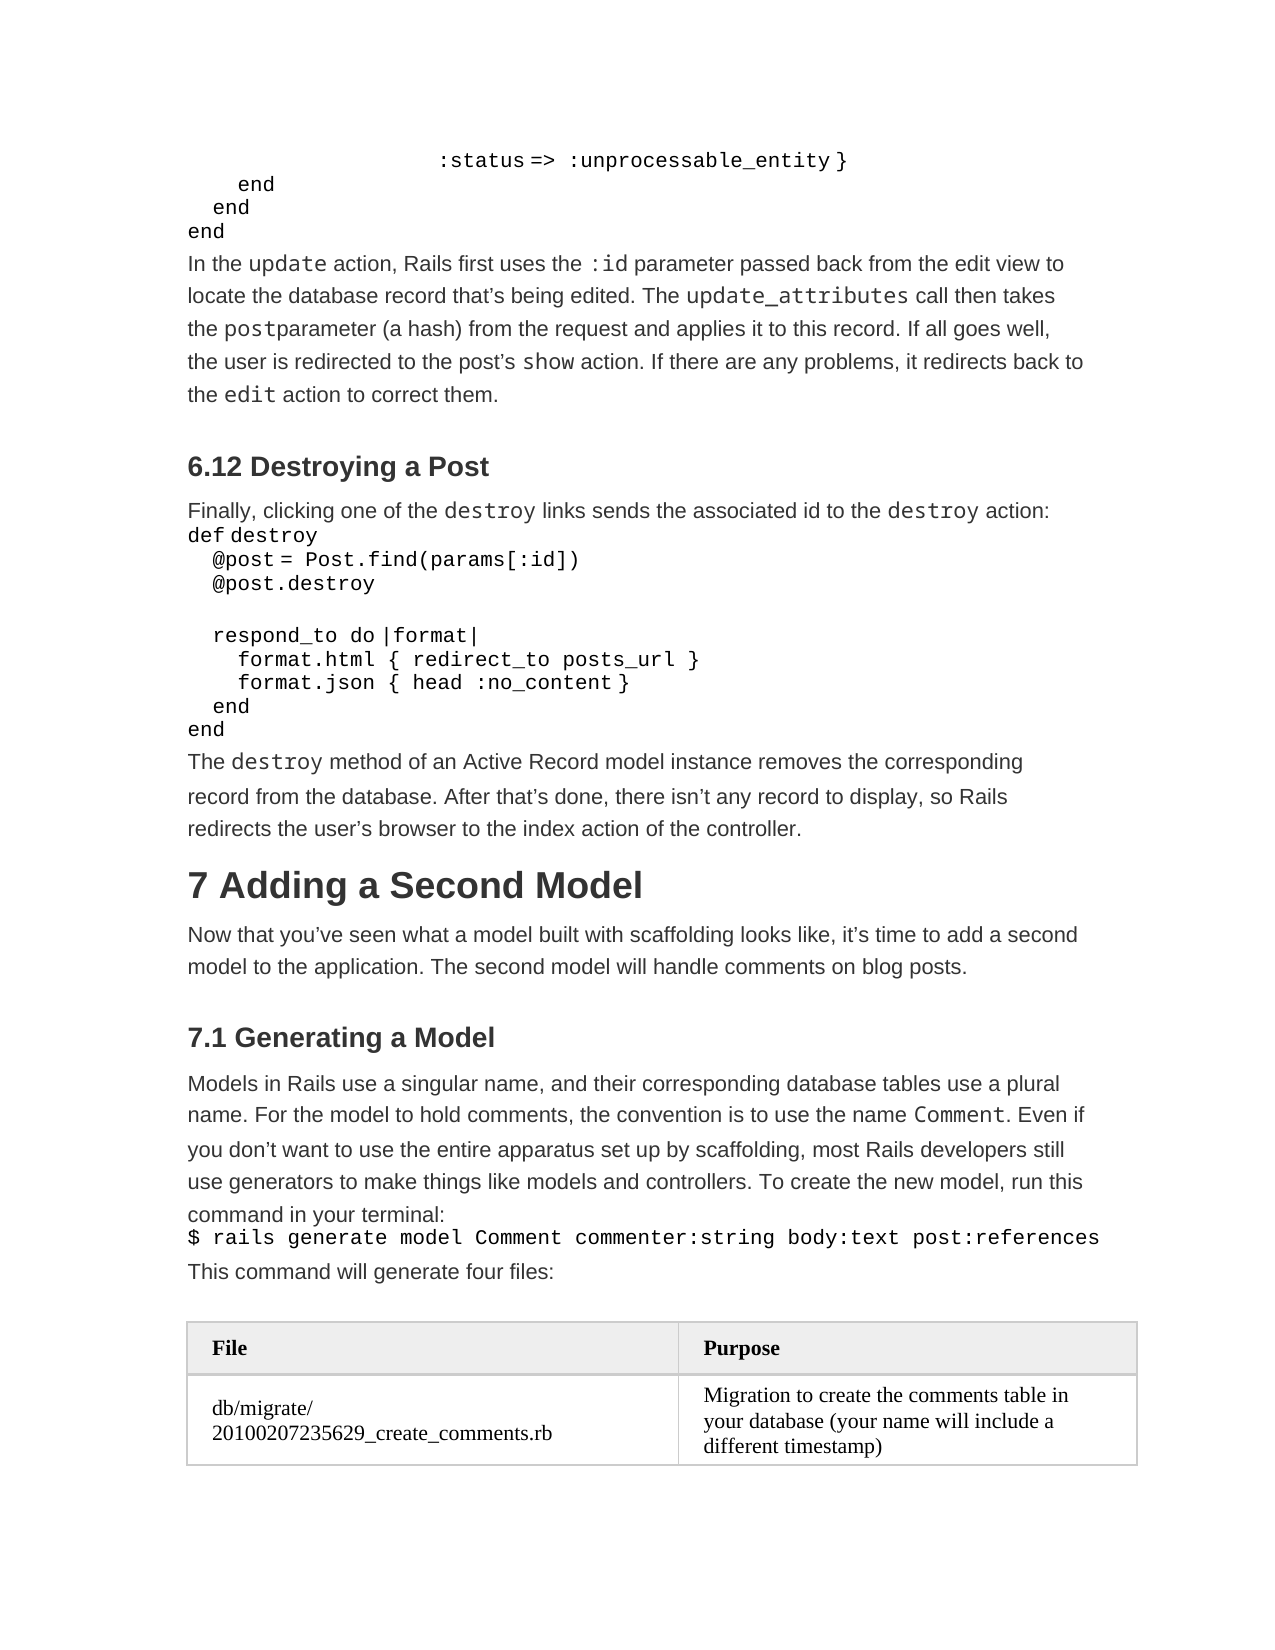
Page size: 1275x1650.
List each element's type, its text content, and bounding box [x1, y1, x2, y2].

table_cell db/migrate/20100207235629_create_comments.rb [188, 1376, 678, 1464]
text 6.12 Destroying a Post [187, 450, 1087, 483]
table_header File [188, 1323, 678, 1373]
table_header $ rails generate model Comment commenter:string body:text post:references [188, 1227, 1122, 1251]
table_header Purpose [679, 1323, 1136, 1373]
text In the update action, Rails first uses the :id parameter passed back from the edit view to locate the database record that’s being edited. The update_attributes call then takes the postparameter (a hash) from the request and applies it to this record. If all goes well, the user is redirected to the post’s show action. If there are any problems, it redirects back to the edit action to correct them. [187, 244, 1087, 409]
text Models in Rails use a singular name, and their corresponding database tables use a plural name. For the model to hold comments, the convention is to use the name Comment. Even if you don’t want to use the entire apparatus set up by scaffolding, most Rails developers still use generators to make things like models and controllers. To create the new model, run this command in your terminal: [187, 1063, 1087, 1227]
text Finally, clicking one of the destroy links sends the associated id to the destroy action: [187, 492, 1087, 525]
text 7 Adding a Second Model [187, 863, 1087, 907]
text 7.1 Generating a Model [187, 1021, 1087, 1053]
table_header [188, 150, 1075, 244]
table_cell Migration to create the comments table in your database (your name will include a different timestamp) [679, 1376, 1136, 1464]
table_header def destroy @post = Post.find(params[:id]) @post.destroy respond_to do |format| format.html { redirect_to posts_url } format.json { head :no_content } end end [188, 525, 1075, 743]
text This command will generate four files: [187, 1251, 1087, 1284]
text Now that you’ve seen what a model built with scaffolding looks like, it’s time to add a second model to the application. The second model will handle comments on blog posts. [187, 914, 1087, 979]
text The destroy method of an Active Record model instance removes the corresponding record from the database. After that’s done, there isn’t any record to display, so Rails redirects the user’s browser to the index action of the controller. [187, 743, 1087, 842]
